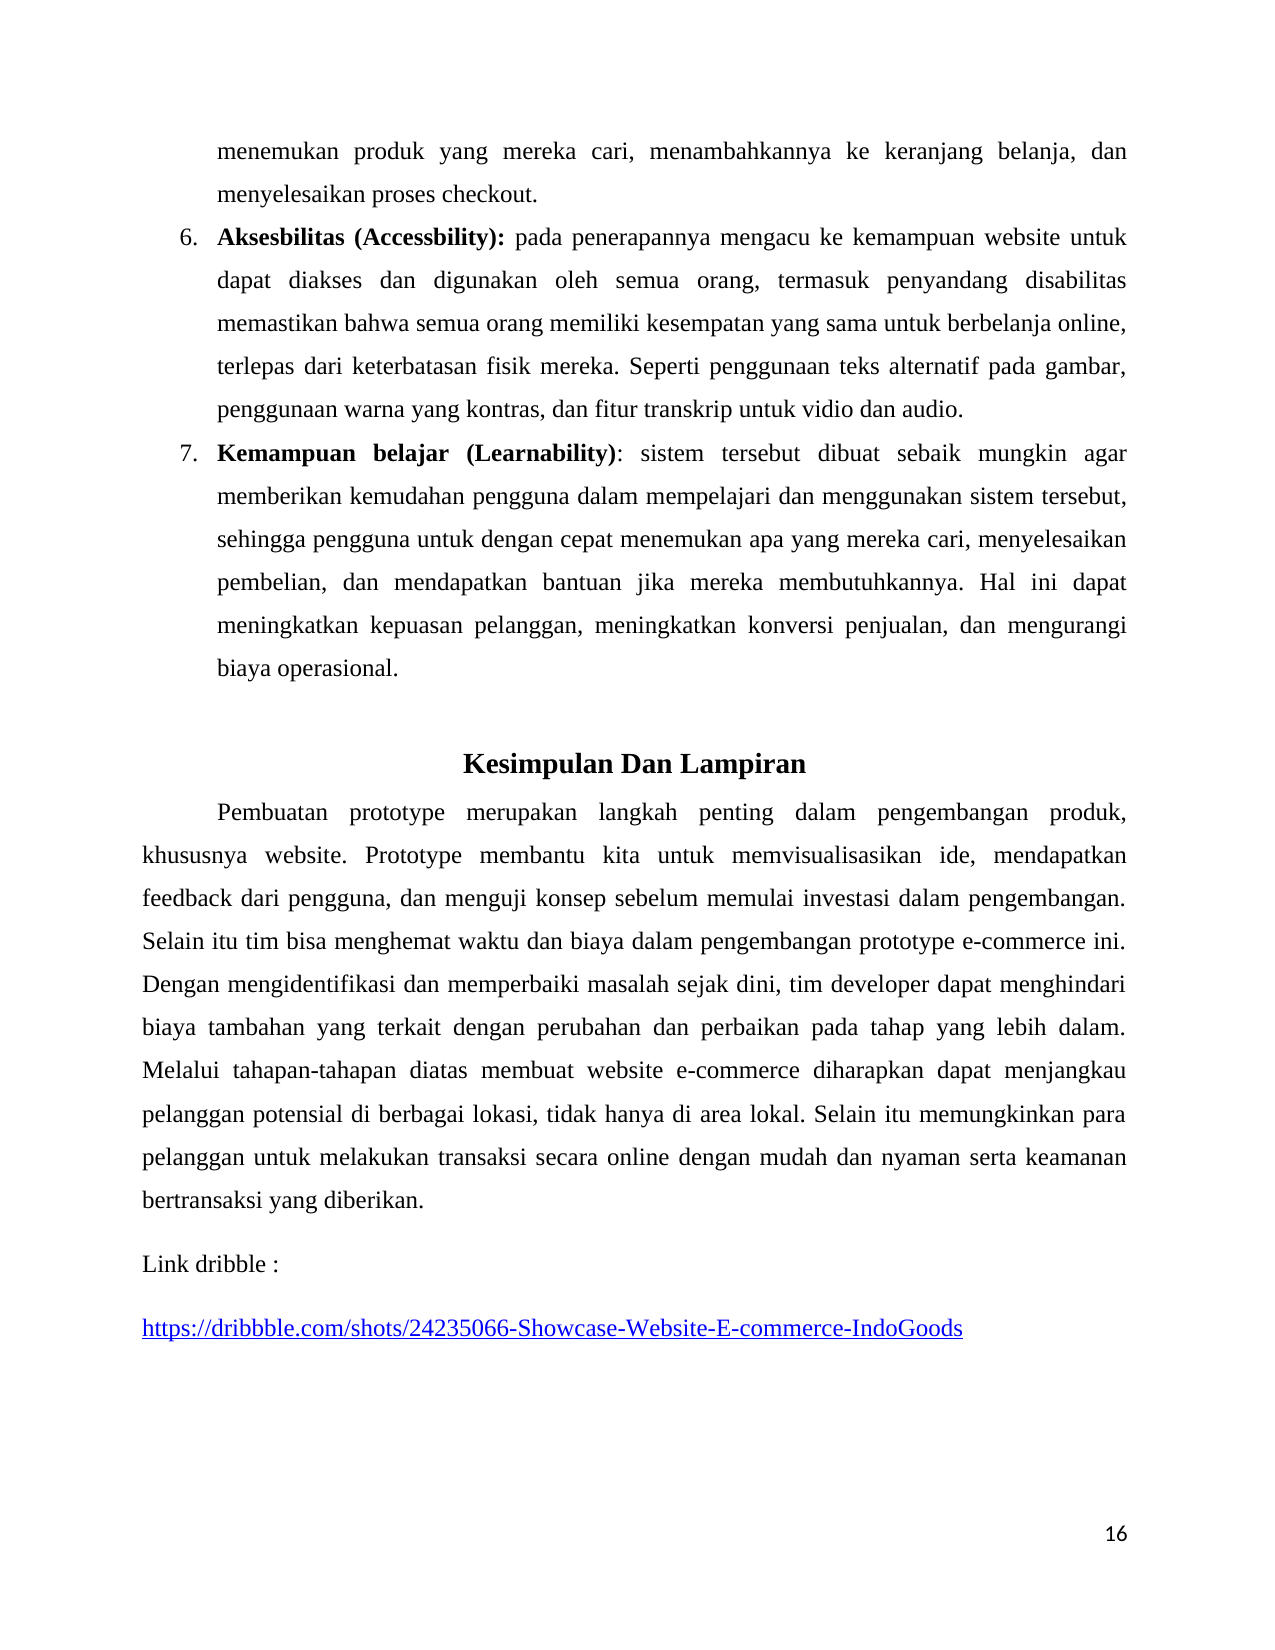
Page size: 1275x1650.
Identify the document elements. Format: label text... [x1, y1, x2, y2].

text Link dribble : [142, 1249, 1127, 1278]
text https://dribbble.com/shots/24235066-Showcase-Website-E-commerce-IndoGoods [142, 1313, 1127, 1342]
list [179, 136, 1127, 208]
list Aksesbilitas (Accessbility): pada penerapannya mengacu ke kemampuan website untuk dapat diakses dan digunakan oleh semua orang, termasuk penyandang disabilitas memastikan bahwa semua orang memiliki kesempatan yang sama untuk berbelanja online, terlepas dari keterbatasan fisik mereka. Seperti penggunaan teks alternatif pada gambar, penggunaan warna yang kontras, dan fitur transkrip untuk vidio dan audio. [179, 222, 1127, 423]
text Pembuatan prototype merupakan langkah penting dalam pengembangan produk, khususnya website. Prototype membantu kita untuk memvisualisasikan ide, mendapatkan feedback dari pengguna, dan menguji konsep sebelum memulai investasi dalam pengembangan. Selain itu tim bisa menghemat waktu dan biaya dalam pengembangan prototype e-commerce ini. Dengan mengidentifikasi dan memperbaiki masalah sejak dini, tim developer dapat menghindari biaya tambahan yang terkait dengan perubahan dan perbaikan pada tahap yang lebih dalam. Melalui tahapan-tahapan diatas membuat website e-commerce diharapkan dapat menjangkau pelanggan potensial di berbagai lokasi, tidak hanya di area lokal. Selain itu memungkinkan para pelanggan untuk melakukan transaksi secara online dengan mudah dan nyaman serta keamanan bertransaksi yang diberikan. [142, 797, 1127, 1214]
subtitle Kesimpulan Dan Lampiran [142, 746, 1127, 780]
list Kemampuan belajar (Learnability): sistem tersebut dibuat sebaik mungkin agar memberikan kemudahan pengguna dalam mempelajari dan menggunakan sistem tersebut, sehingga pengguna untuk dengan cepat menemukan apa yang mereka cari, menyelesaikan pembelian, dan mendapatkan bantuan jika mereka membutuhkannya. Hal ini dapat meningkatkan kepuasan pelanggan, meningkatkan konversi penjualan, dan mengurangi biaya operasional. [179, 438, 1127, 682]
